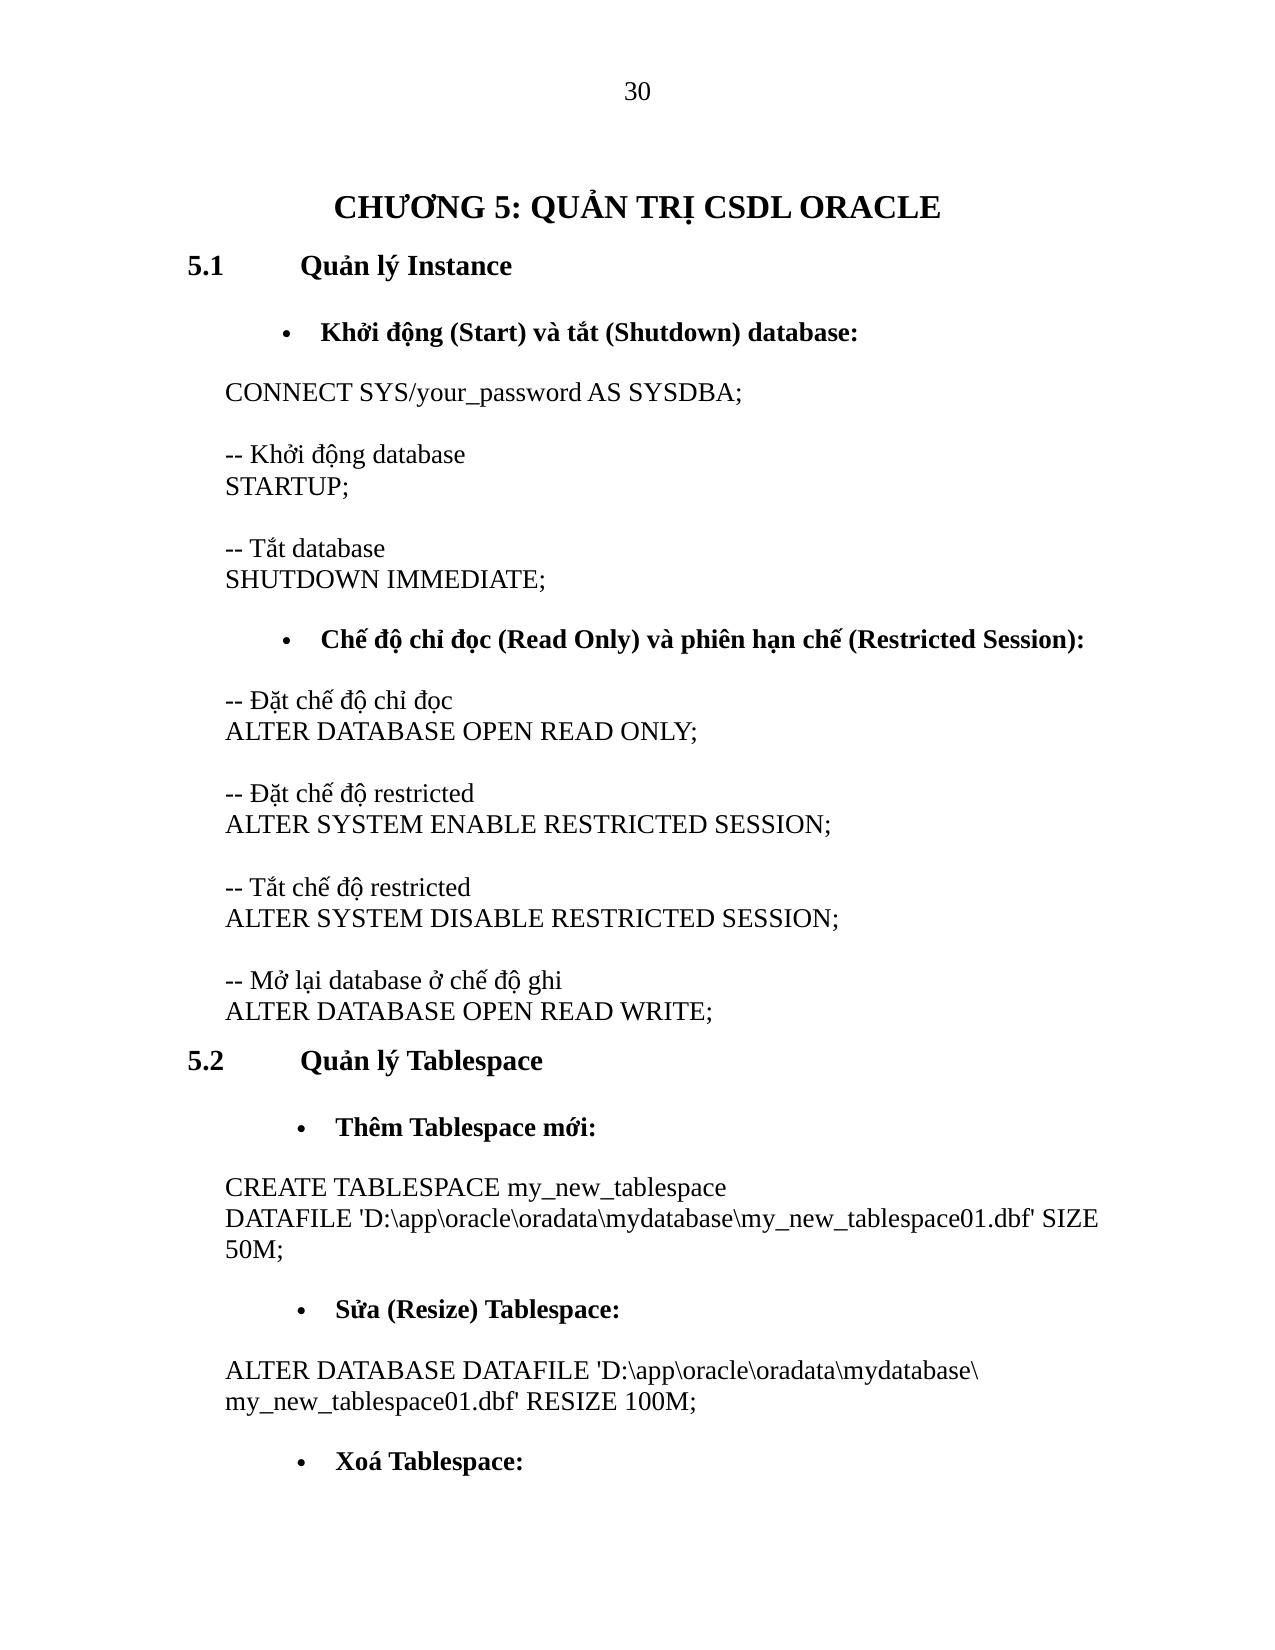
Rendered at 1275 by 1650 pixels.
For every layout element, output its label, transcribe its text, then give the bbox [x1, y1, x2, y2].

list Thêm Tablespace mới: [298, 1111, 1125, 1142]
list Chế độ chỉ đọc (Read Only) và phiên hạn chế (Restricted Session): [283, 623, 1125, 654]
text CREATE TABLESPACE my_new_tablespace [225, 1171, 1125, 1202]
list Xoá Tablespace: [298, 1445, 1125, 1477]
text STARTUP; [225, 470, 1125, 501]
text -- Đặt chế độ chỉ đọc [225, 684, 1125, 715]
list Khởi động (Start) và tắt (Shutdown) database: [283, 316, 1125, 347]
text -- Đặt chế độ restricted [225, 777, 1125, 808]
text -- Khởi động database [225, 438, 1125, 470]
subtitle Quản lý Instance [187, 248, 1125, 282]
text ALTER SYSTEM ENABLE RESTRICTED SESSION; [225, 808, 1125, 839]
list Sửa (Resize) Tablespace: [298, 1294, 1125, 1325]
subtitle Quản lý Tablespace [187, 1043, 1125, 1077]
text -- Tắt database [225, 532, 1125, 563]
text CONNECT SYS/your_password AS SYSDBA; [225, 376, 1125, 407]
text -- Mở lại database ở chế độ ghi [225, 964, 1125, 995]
text ALTER DATABASE OPEN READ WRITE; [225, 995, 1125, 1026]
text DATAFILE 'D:\app\oracle\oradata\mydatabase\my_new_tablespace01.dbf' SIZE 50M; [225, 1202, 1125, 1264]
text SHUTDOWN IMMEDIATE; [225, 563, 1125, 594]
subtitle CHƯƠNG 5: QUẢN TRỊ CSDL ORACLE [150, 187, 1125, 226]
text ALTER DATABASE OPEN READ ONLY; [225, 715, 1125, 746]
text -- Tắt chế độ restricted [225, 871, 1125, 902]
text ALTER DATABASE DATAFILE 'D:\app\oracle\oradata\mydatabase\my_new_tablespace01.dbf' RESIZE 100M; [225, 1354, 1125, 1416]
text ALTER SYSTEM DISABLE RESTRICTED SESSION; [225, 902, 1125, 933]
